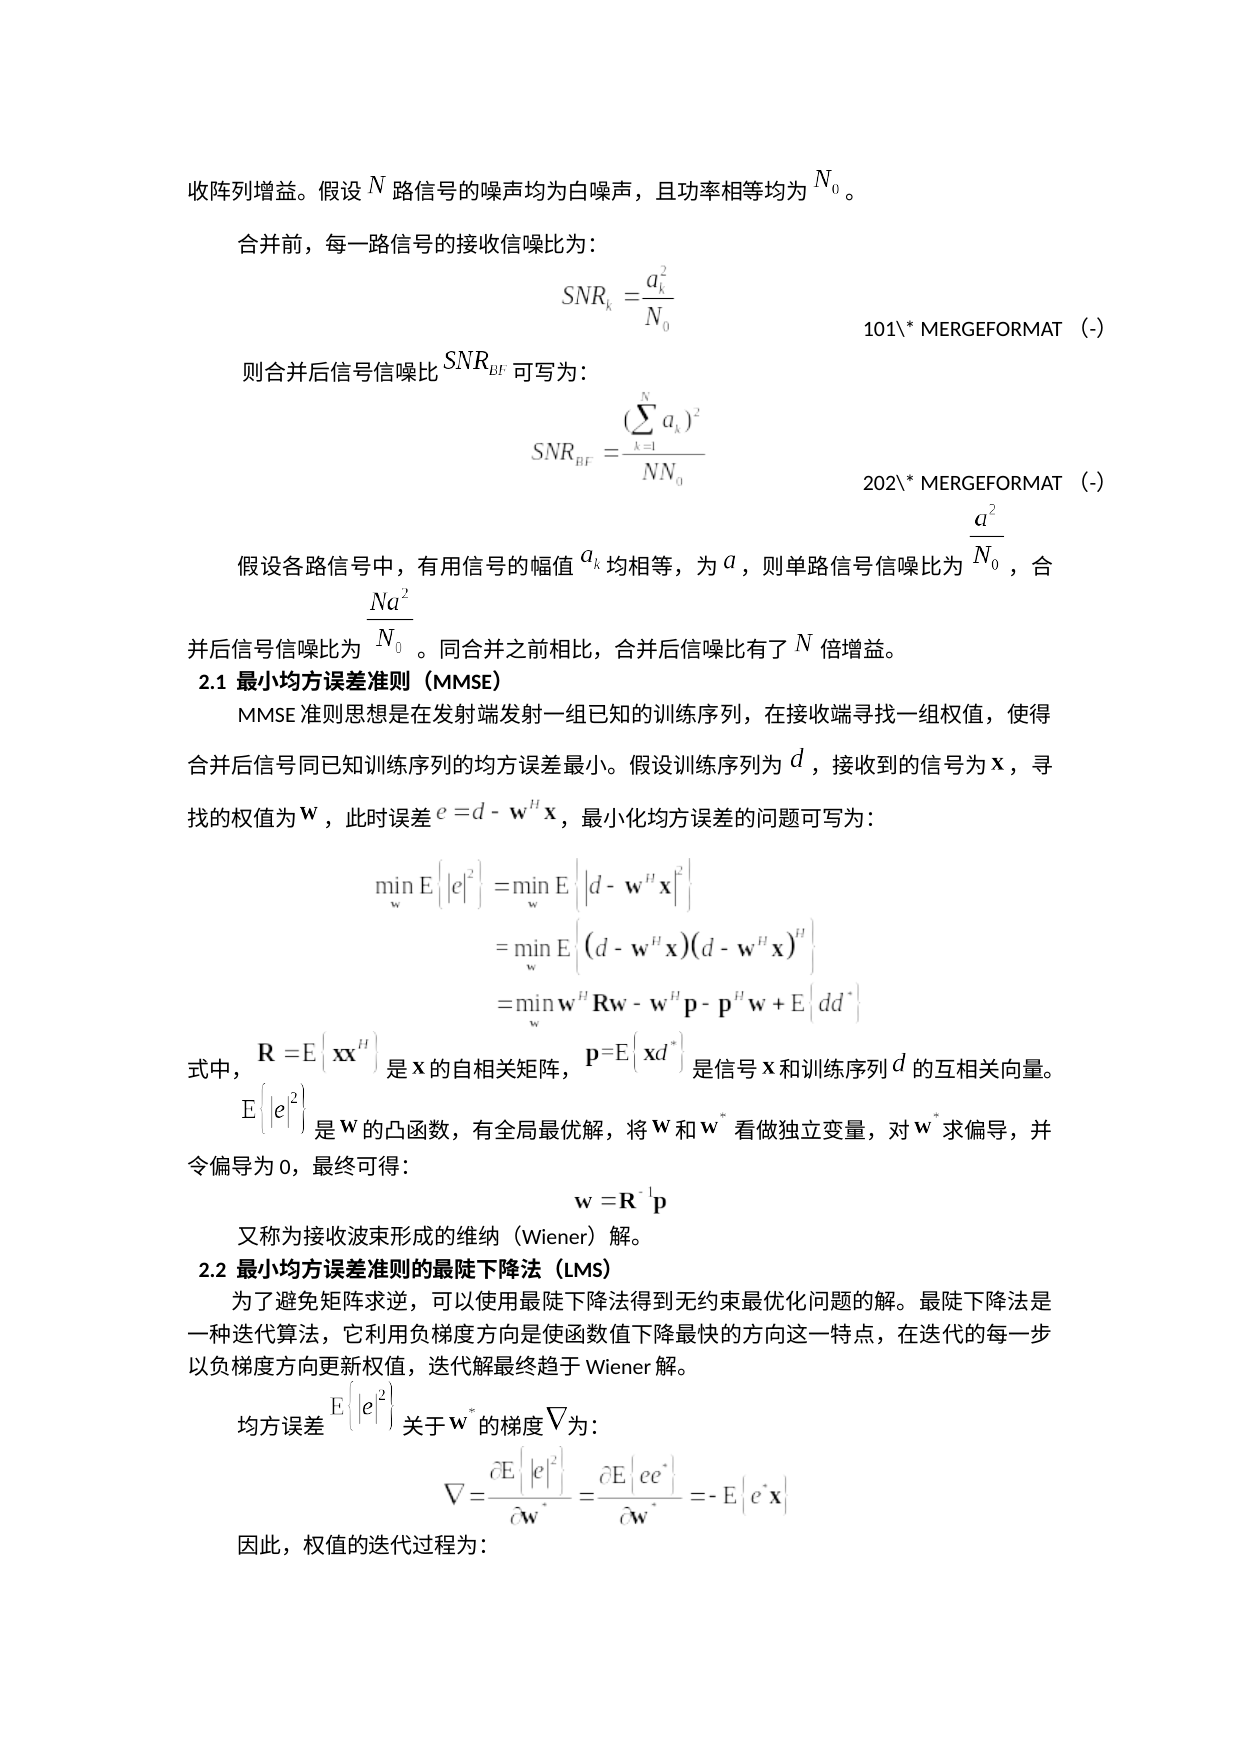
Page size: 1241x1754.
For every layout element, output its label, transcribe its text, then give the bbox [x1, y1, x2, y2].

text 式中，是的自相关矩阵，是信号和训练序列的互相关向量。 [187, 1032, 1053, 1084]
list 最小均方误差准则（MMSE） [198, 664, 1053, 696]
text 因此，权值的迭代过程为： [187, 1528, 1053, 1560]
list 对多路信号加权合并的目的是让这些路信号中的有用信号实现相位对齐，从而带来接收阵列增益。假设路信号的噪声均为白噪声，且功率相等均为。 [187, 162, 1053, 227]
text 假设各路信号中，有用信号的幅值均相等，为，则单路信号信噪比为，合并后信号信噪比为。同合并之前相比，合并后信噪比有了倍增益。 [187, 497, 1053, 664]
text 为了避免矩阵求逆，可以使用最陡下降法得到无约束最优化问题的解。最陡下降法是一种迭代算法，它利用负梯度方向是使函数值下降最快的方向这一特点，在迭代的每一步以负梯度方向更新权值，迭代解最终趋于Wiener解。 [187, 1284, 1053, 1381]
list 最小均方误差准则的最陡下降法（LMS） [198, 1251, 1053, 1284]
text MMSE准则思想是在发射端发射一组已知的训练序列，在接收端寻找一组权值，使得合并后信号同已知训练序列的均方误差最小。假设训练序列为，接收到的信号为，寻找的权值为，此时误差，最小化均方误差的问题可写为： [187, 696, 1053, 859]
text 均方误差关于的梯度为： [187, 1381, 1053, 1446]
text 合并前，每一路信号的接收信噪比为： [187, 227, 1053, 259]
text 则合并后信号信噪比可写为： [187, 343, 1053, 387]
text 又称为接收波束形成的维纳（Wiener）解。 [187, 1219, 1053, 1251]
text 是的凸函数，有全局最优解，将和 看做独立变量，对求偏导，并令偏导为0，最终可得： [187, 1084, 1053, 1181]
